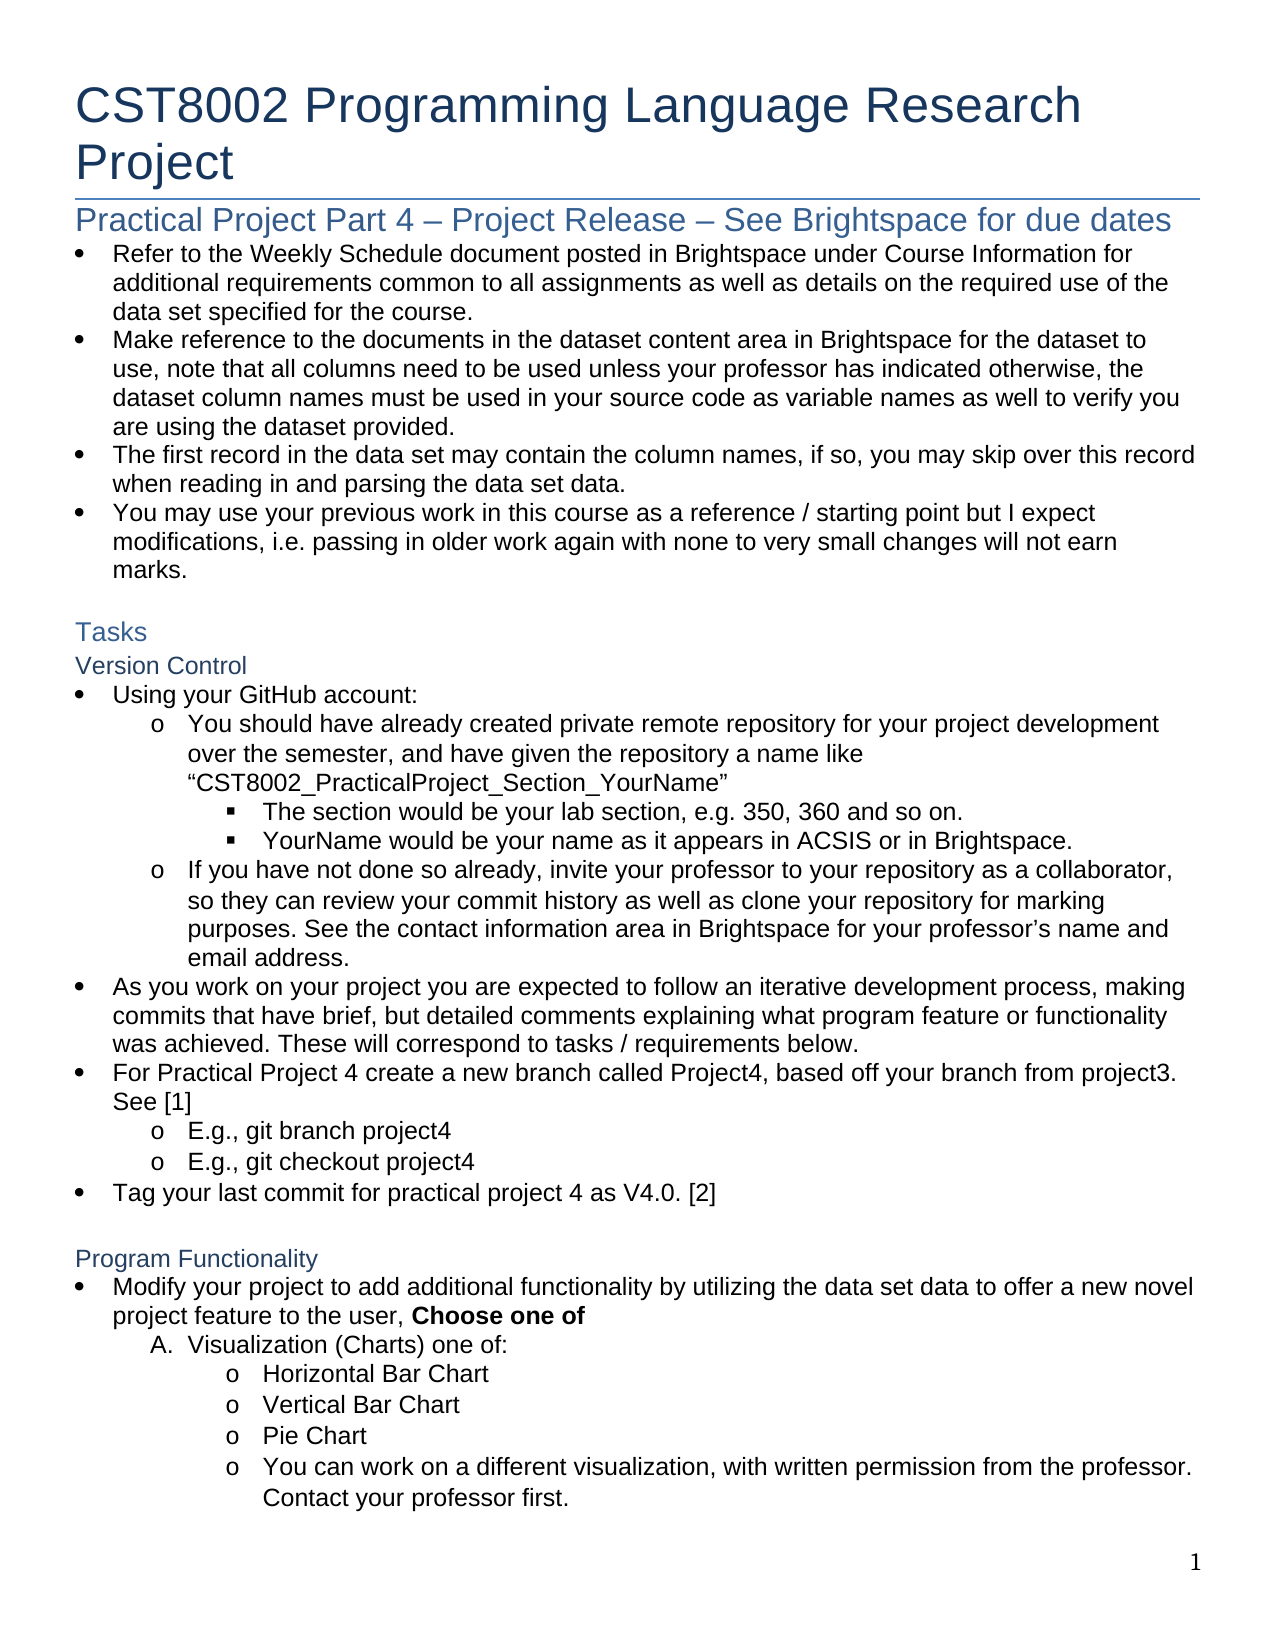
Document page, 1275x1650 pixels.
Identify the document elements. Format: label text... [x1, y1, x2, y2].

subtitle Version Control [75, 651, 1200, 680]
list Visualization (Charts) one of: [150, 1330, 1200, 1359]
list Pie Chart [225, 1421, 1200, 1452]
title CST8002 Programming Language Research Project [75, 75, 1200, 198]
list Modify your project to add additional functionality by utilizing the data set data to offer a new novel project feature to the user, Choose one of [75, 1272, 1200, 1330]
list If you have not done so already, invite your professor to your repository as a collaborator, so they can review your commit history as well as clone your repository for marking purposes. See the contact information area in Brightspace for your professor’s name and email address. [150, 855, 1200, 972]
subtitle Program Functionality [75, 1244, 1200, 1272]
list For Practical Project 4 create a new branch called Project4, based off your branch from project3. See [1] [75, 1058, 1200, 1116]
list Horizontal Bar Chart [225, 1359, 1200, 1390]
list You may use your previous work in this course as a reference / starting point but I expect modifications, i.e. passing in older work again with none to very small changes will not earn marks. [75, 498, 1200, 584]
list Tag your last commit for practical project 4 as V4.0. [2] [75, 1178, 1200, 1207]
list You can work on a different visualization, with written permission from the professor. Contact your professor first. [225, 1452, 1200, 1511]
list Using your GitHub account: [75, 680, 1200, 708]
list E.g., git checkout project4 [150, 1147, 1200, 1178]
list Refer to the Weekly Schedule document posted in Brightspace under Course Information for additional requirements common to all assignments as well as details on the required use of the data set specified for the course. [75, 239, 1200, 325]
list YourName would be your name as it appears in ACSIS or in Brightspace. [225, 826, 1200, 855]
list The first record in the data set may contain the column names, if so, you may skip over this record when reading in and parsing the data set data. [75, 440, 1200, 498]
list Vertical Bar Chart [225, 1390, 1200, 1421]
list As you work on your project you are expected to follow an iterative development process, making commits that have brief, but detailed comments explaining what program feature or functionality was achieved. These will correspond to tasks / requirements below. [75, 972, 1200, 1058]
list The section would be your lab section, e.g. 350, 360 and so on. [225, 797, 1200, 826]
list E.g., git branch project4 [150, 1116, 1200, 1147]
list You should have already created private remote repository for your project development over the semester, and have given the repository a name like “CST8002_PracticalProject_Section_YourName” [150, 708, 1200, 797]
subtitle Tasks [75, 616, 1200, 647]
list Make reference to the documents in the dataset content area in Brightspace for the dataset to use, note that all columns need to be used unless your professor has indicated otherwise, the dataset column names must be used in your source code as variable names as well to verify you are using the dataset provided. [75, 325, 1200, 440]
subtitle Practical Project Part 4 – Project Release – See Brightspace for due dates [75, 200, 1200, 239]
